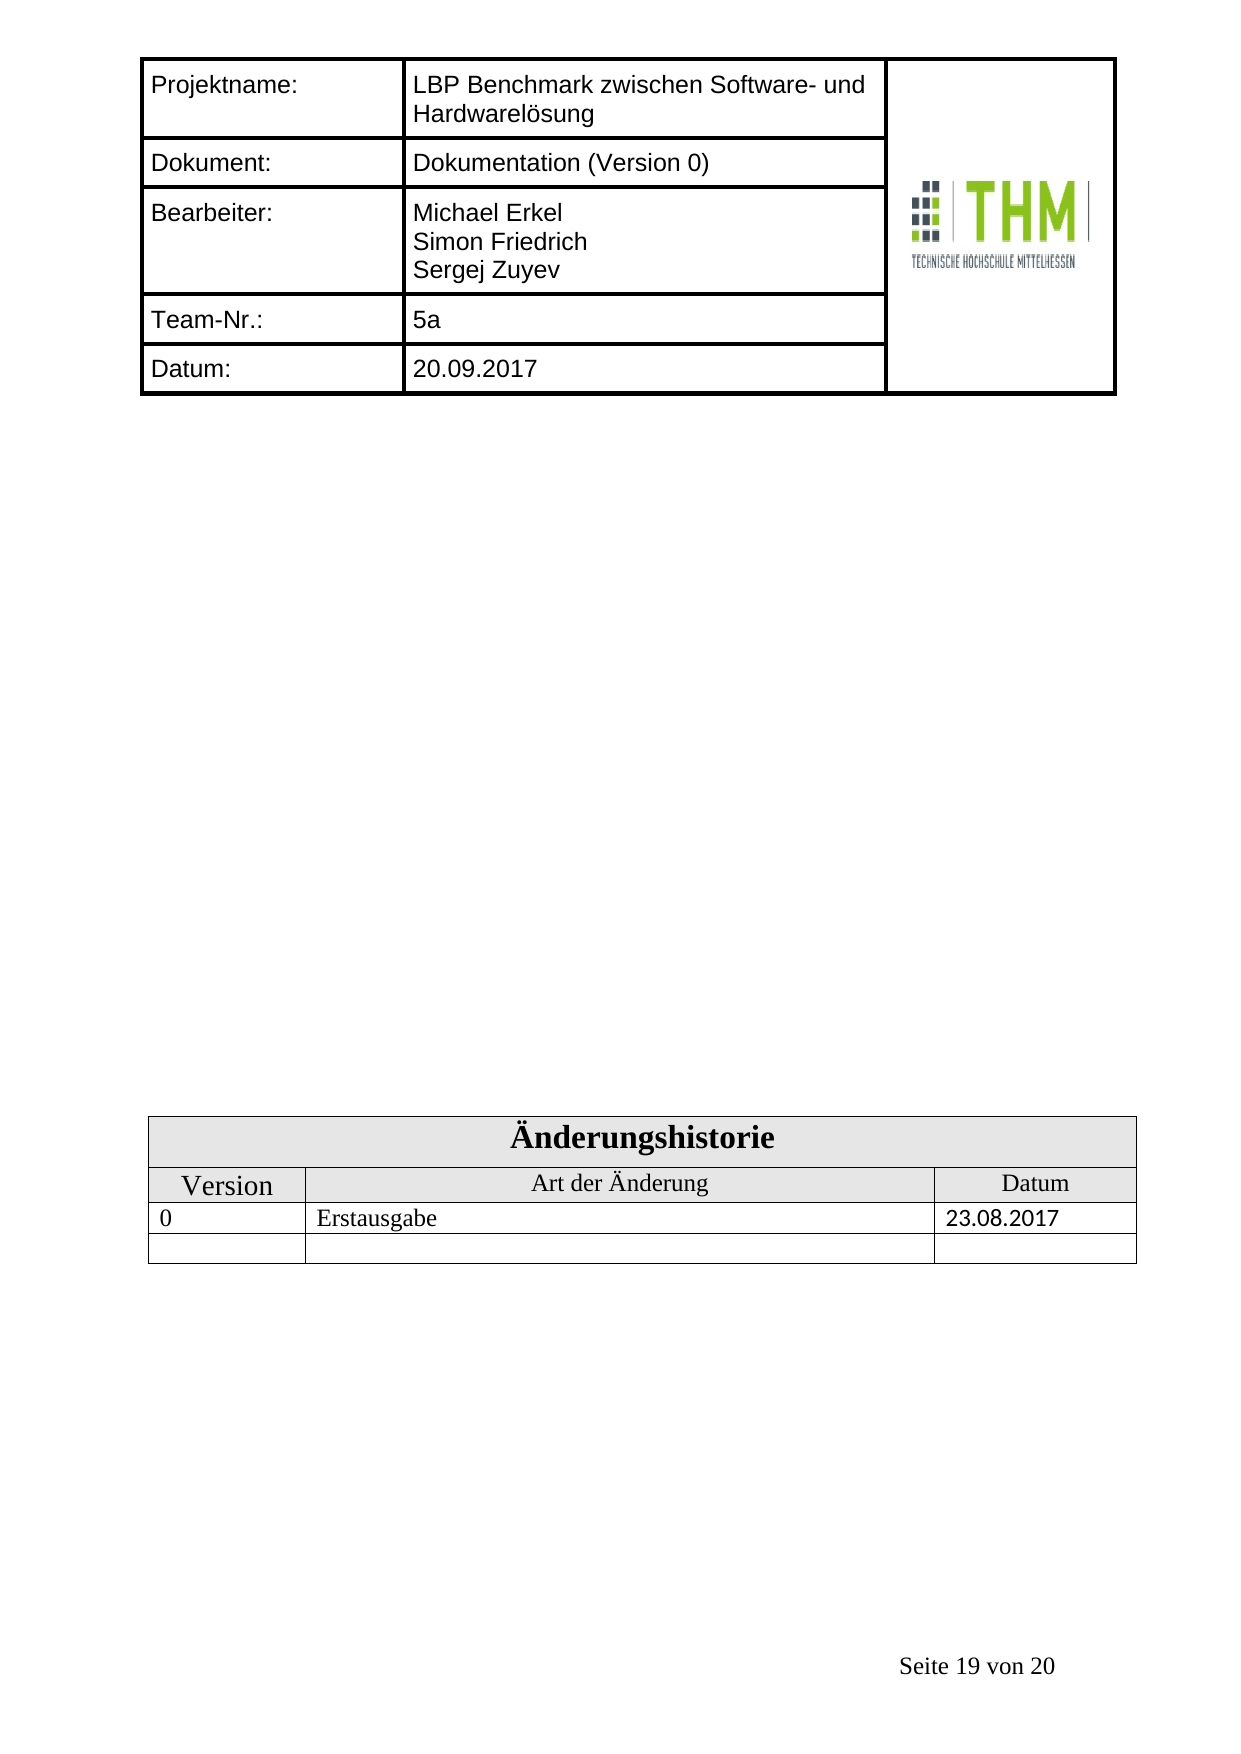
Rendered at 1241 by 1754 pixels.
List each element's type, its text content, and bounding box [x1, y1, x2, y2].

table_cell [306, 1234, 934, 1263]
table_cell 23.08.2017 [935, 1203, 1136, 1233]
picture [908, 170, 1092, 283]
table_cell Art der Änderung [306, 1168, 934, 1202]
table_cell 0 [149, 1203, 305, 1233]
table_cell [935, 1234, 1136, 1263]
table_header Änderungshistorie [149, 1117, 1136, 1167]
table_cell Erstausgabe [306, 1203, 934, 1233]
table_cell [149, 1234, 305, 1263]
table_cell Version [149, 1168, 305, 1202]
table_cell Datum [935, 1168, 1136, 1202]
